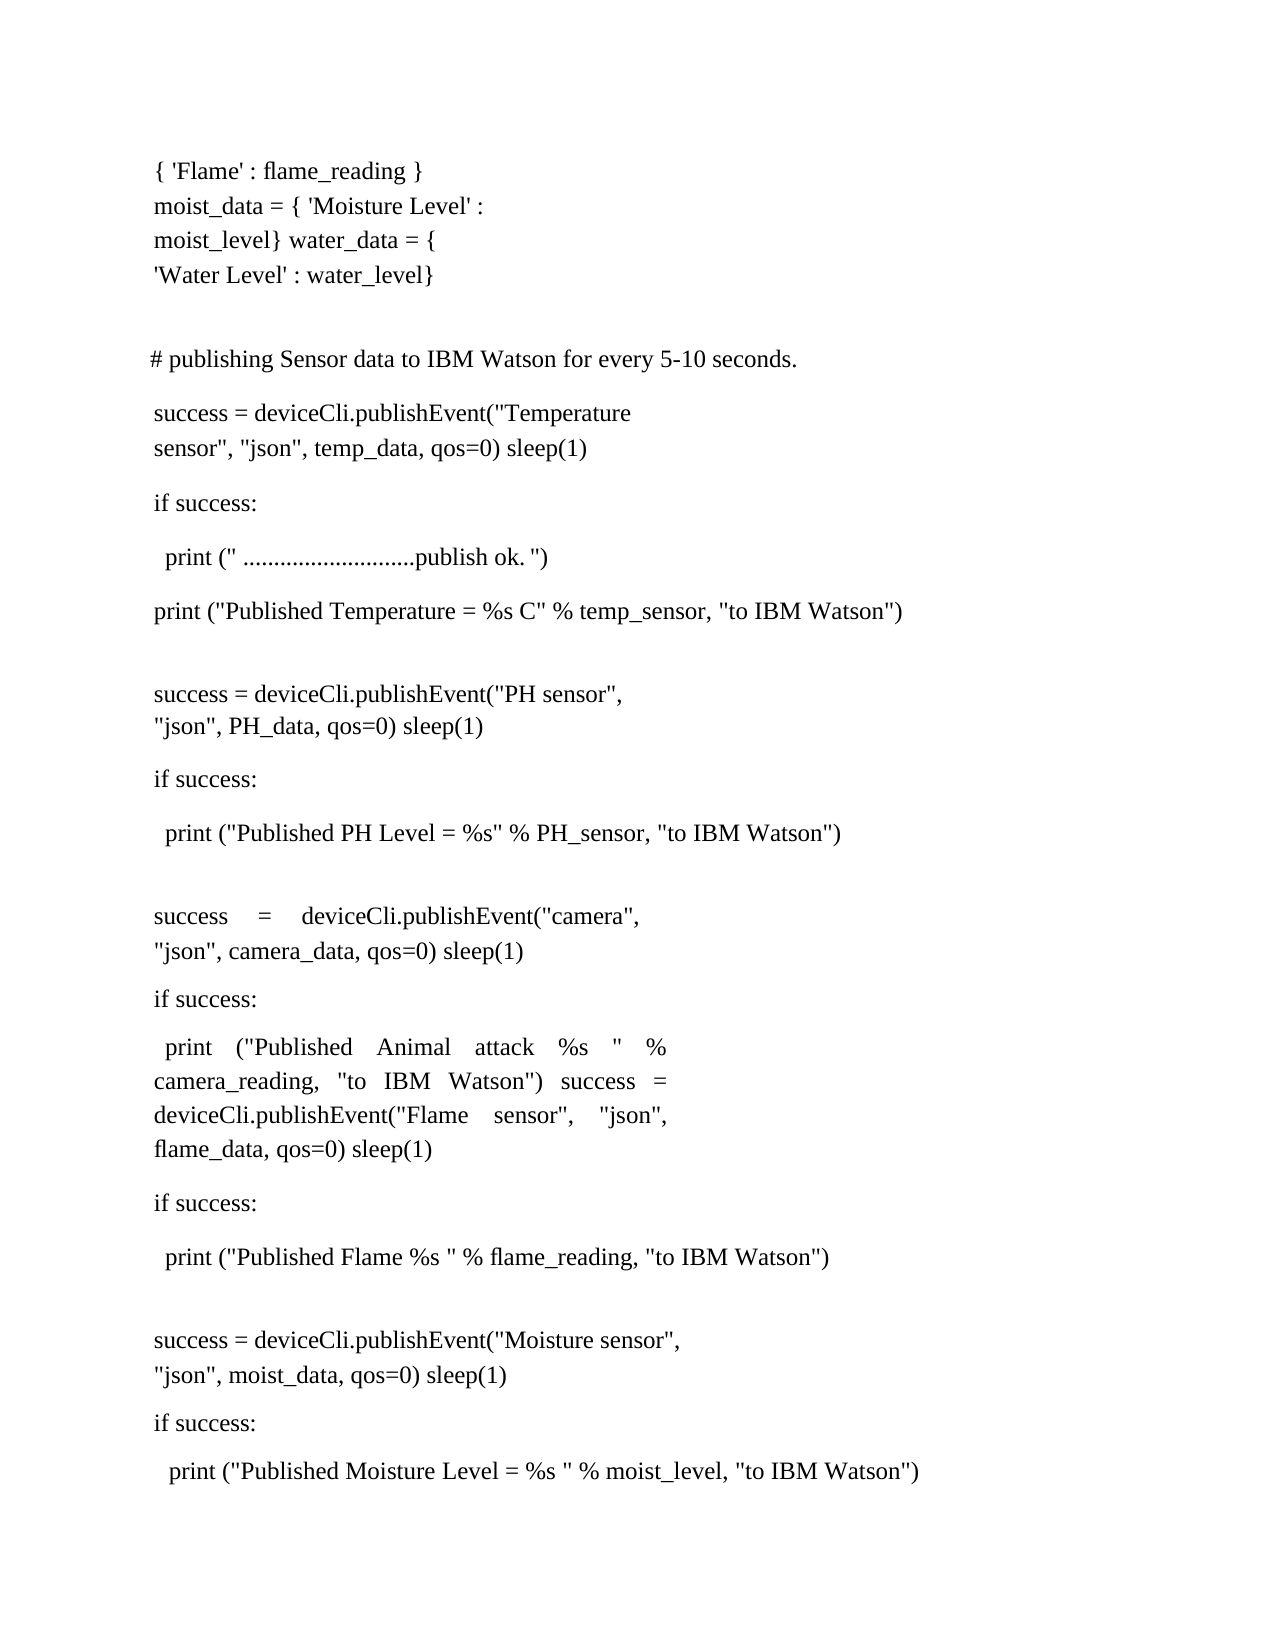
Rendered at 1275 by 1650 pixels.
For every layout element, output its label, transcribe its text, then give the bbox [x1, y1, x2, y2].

text print ("Published Animal attack %s " % camera_reading, "to IBM Watson") success = deviceCli.publishEvent("Flame sensor", "json", ﬂame_data, qos=0) sleep(1) [154, 1032, 667, 1162]
text # publishing Sensor data to IBM Watson for every 5-10 seconds. [150, 344, 1217, 372]
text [154, 156, 490, 288]
text success = deviceCli.publishEvent("Moisture sensor", "json", moist_data, qos=0) sleep(1) [154, 1325, 686, 1389]
text if success: [154, 764, 1217, 793]
text success = deviceCli.publishEvent("Temperature sensor", "json", temp_data, qos=0) sleep(1) [154, 398, 710, 461]
text if success: [154, 1188, 1217, 1217]
text print (" ............................publish ok ") [165, 542, 1217, 571]
text print ("Published Temperature = %s C" % temp_sensor, "to IBM Watson") [154, 596, 1217, 625]
text print ("Published Flame %s " % ﬂame_reading, "to IBM Watson") [165, 1242, 1217, 1271]
text print ("Published PH Level = %s" % PH_sensor, "to IBM Watson") [165, 818, 1217, 847]
text success = deviceCli.publishEvent("PH sensor", "json", PH_data, qos=0) sleep(1) [154, 679, 625, 740]
text print ("Published Moisture Level = %s " % moist_level, "to IBM Watson") [169, 1456, 1217, 1485]
text success = deviceCli.publishEvent("camera", "json", camera_data, qos=0) sleep(1) [154, 901, 639, 964]
text if success: [154, 1416, 1217, 1436]
text if success: [154, 992, 1217, 1011]
text if success: [154, 488, 1217, 517]
